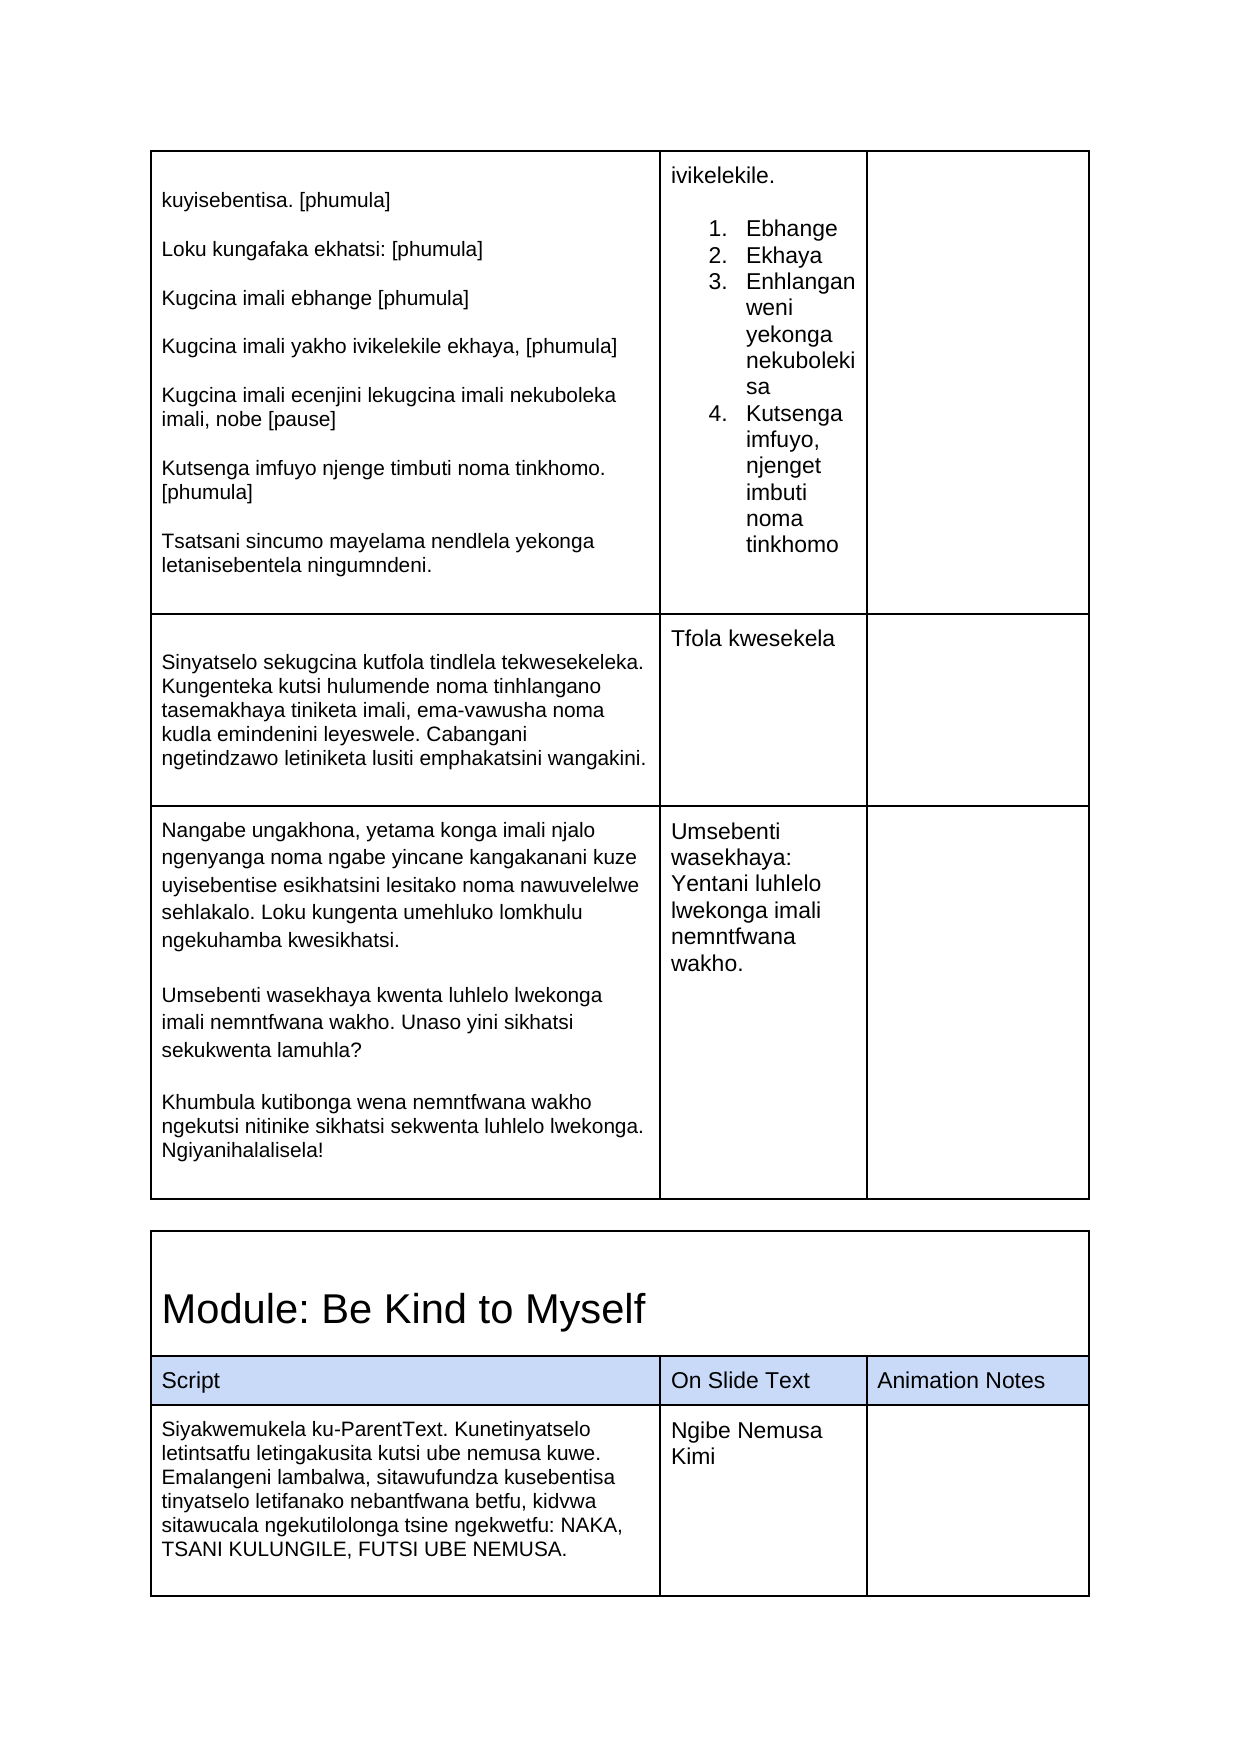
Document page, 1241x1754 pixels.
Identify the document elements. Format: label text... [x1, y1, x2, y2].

table_cell Nangabe ungakhona, yetama konga imali njalo ngenyanga noma ngabe yincane kangakanani kuze uyisebentise esikhatsini lesitako noma nawuvelelwe sehlakalo. Loku kungenta umehluko lomkhulu ngekuhamba kwesikhatsi. Umsebenti wasekhaya kwenta luhlelo lwekonga imali nemntfwana wakho. Unaso yini sikhatsi sekukwenta lamuhla? Khumbula kutibonga wena nemntfwana wakho ngekutsi nitinike sikhatsi sekwenta luhlelo lwekonga. Ngiyanihalalisela! [152, 807, 659, 1197]
table_cell Sinyatselo sekugcina kutfola tindlela tekwesekeleka. Kungenteka kutsi hulumende noma tinhlangano tasemakhaya tiniketa imali, ema-vawusha noma kudla emindenini leyeswele. Cabangani ngetindzawo letiniketa lusiti emphakatsini wangakini. [152, 615, 659, 805]
table_cell On Slide Text [661, 1357, 866, 1404]
table_cell [868, 807, 1088, 1197]
table_cell Umsebenti wasekhaya: Yentani luhlelo lwekonga imali nemntfwana wakho. [661, 807, 866, 1197]
table_cell Animation Notes [868, 1357, 1088, 1404]
table_cell [868, 615, 1088, 805]
table_cell Ngibe Nemusa Kimi [661, 1406, 866, 1595]
table_cell Tfola kwesekela [661, 615, 866, 805]
table_cell Script [152, 1357, 659, 1404]
table_cell [868, 1406, 1088, 1595]
table_header Module: Be Kind to Myself [152, 1232, 1088, 1355]
table_cell [868, 152, 1088, 612]
